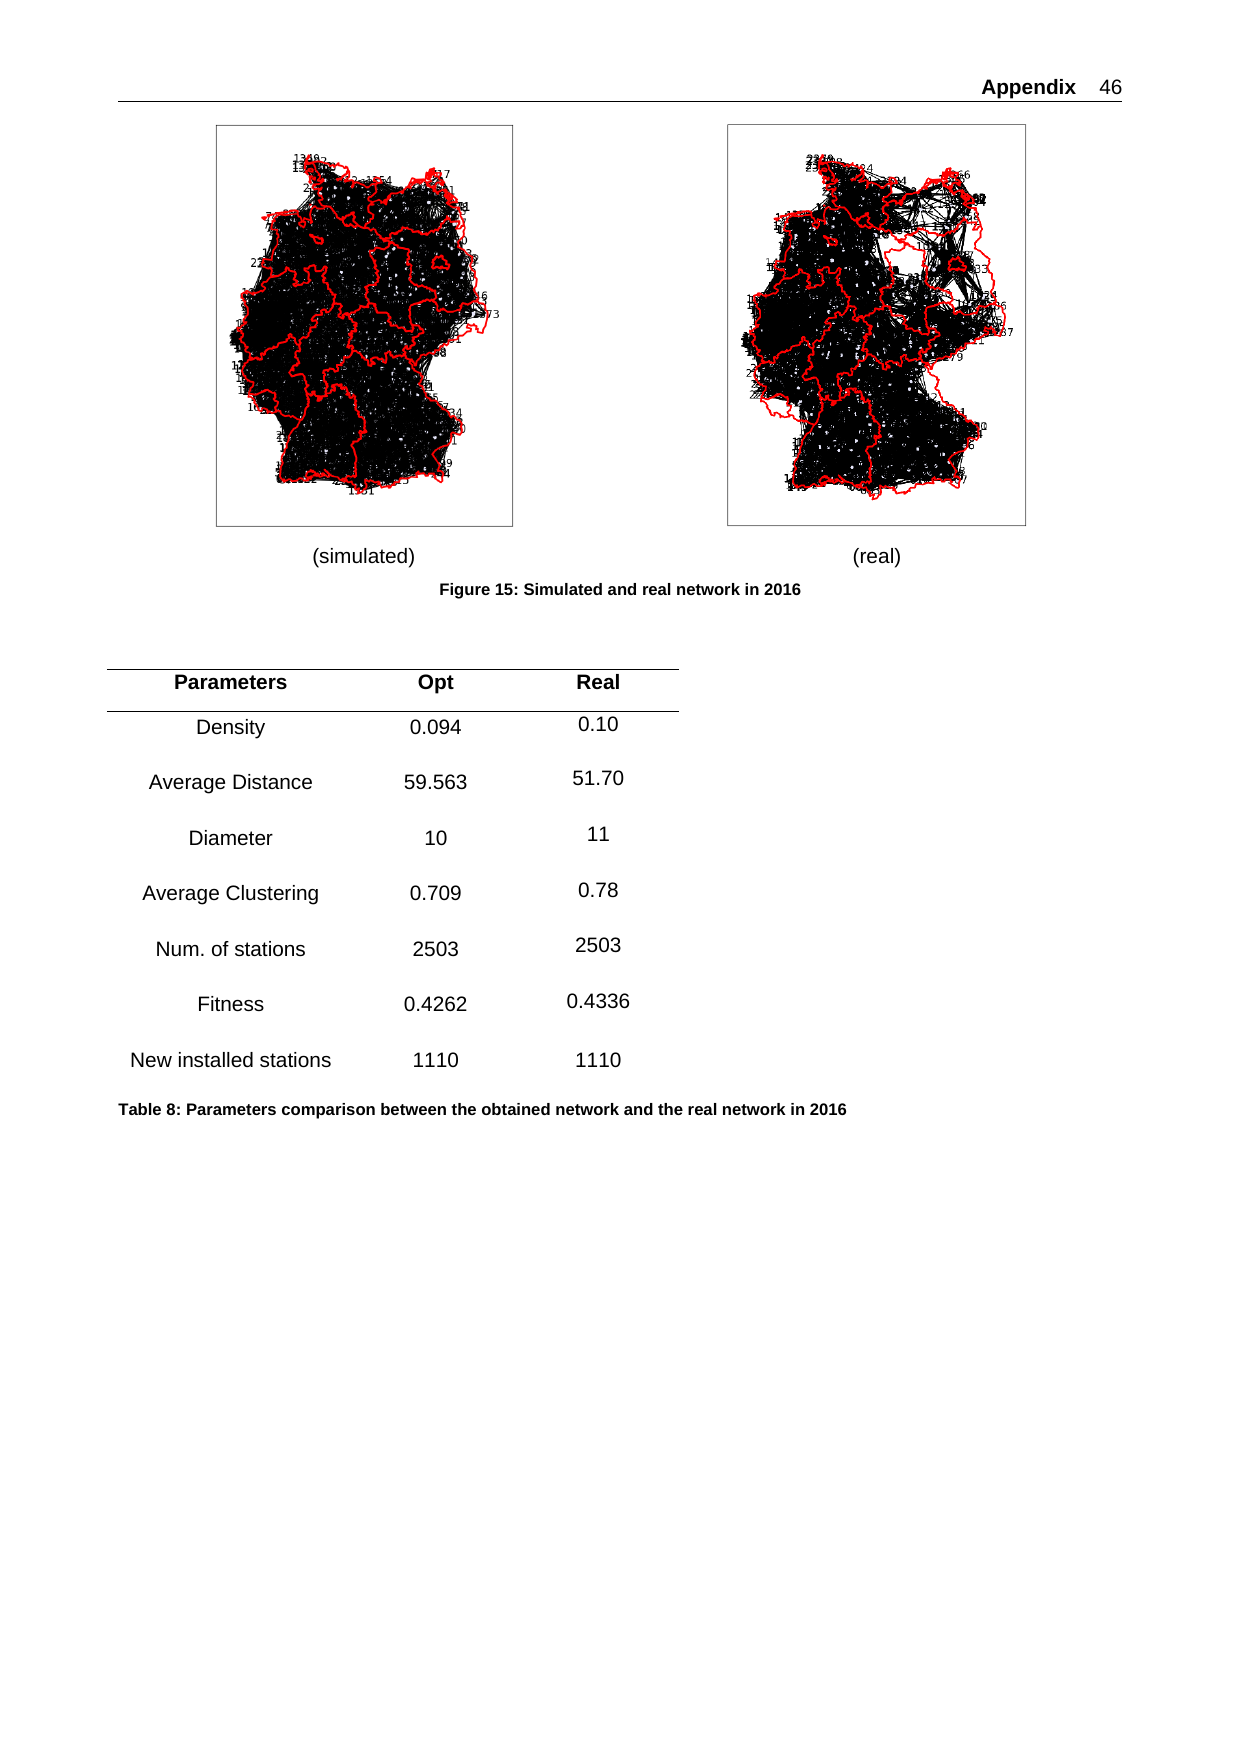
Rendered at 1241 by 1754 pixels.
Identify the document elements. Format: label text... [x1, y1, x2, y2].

table_cell 1110 [517, 1044, 679, 1100]
table_cell 2503 [517, 933, 679, 989]
table_cell 0.4336 [517, 989, 679, 1044]
table_header [620, 118, 1133, 543]
table_cell Fitness [107, 989, 354, 1044]
table_cell (real) [620, 544, 1133, 579]
table_cell Diameter [107, 822, 354, 877]
table_header [107, 118, 620, 543]
table_cell Num. of stations [107, 933, 354, 989]
table_cell 11 [517, 822, 679, 877]
table_header Real [517, 670, 679, 711]
table_cell Density [107, 712, 354, 766]
picture [209, 118, 518, 532]
text Table 8: Parameters comparison between the obtained network and the real network in 2016 [118, 1100, 1122, 1119]
table_cell 2503 [354, 933, 517, 989]
table_cell Average Clustering [107, 878, 354, 933]
table_cell 10 [354, 822, 517, 877]
table_cell 51.70 [517, 766, 679, 822]
table_cell 0.10 [517, 712, 679, 766]
table_cell 1110 [354, 1044, 517, 1100]
table_cell 0.709 [354, 878, 517, 933]
table_header Opt [354, 670, 517, 711]
table_cell Average Distance [107, 766, 354, 822]
table_cell 0.4262 [354, 989, 517, 1044]
table_cell Figure 15: Simulated and real network in 2016 [107, 580, 1133, 613]
picture [721, 118, 1032, 532]
table_cell (simulated) [107, 544, 620, 579]
table_cell 0.78 [517, 878, 679, 933]
table_cell 59.563 [354, 766, 517, 822]
table_cell 0.094 [354, 712, 517, 766]
table_cell New installed stations [107, 1044, 354, 1100]
table_header Parameters [107, 670, 354, 711]
